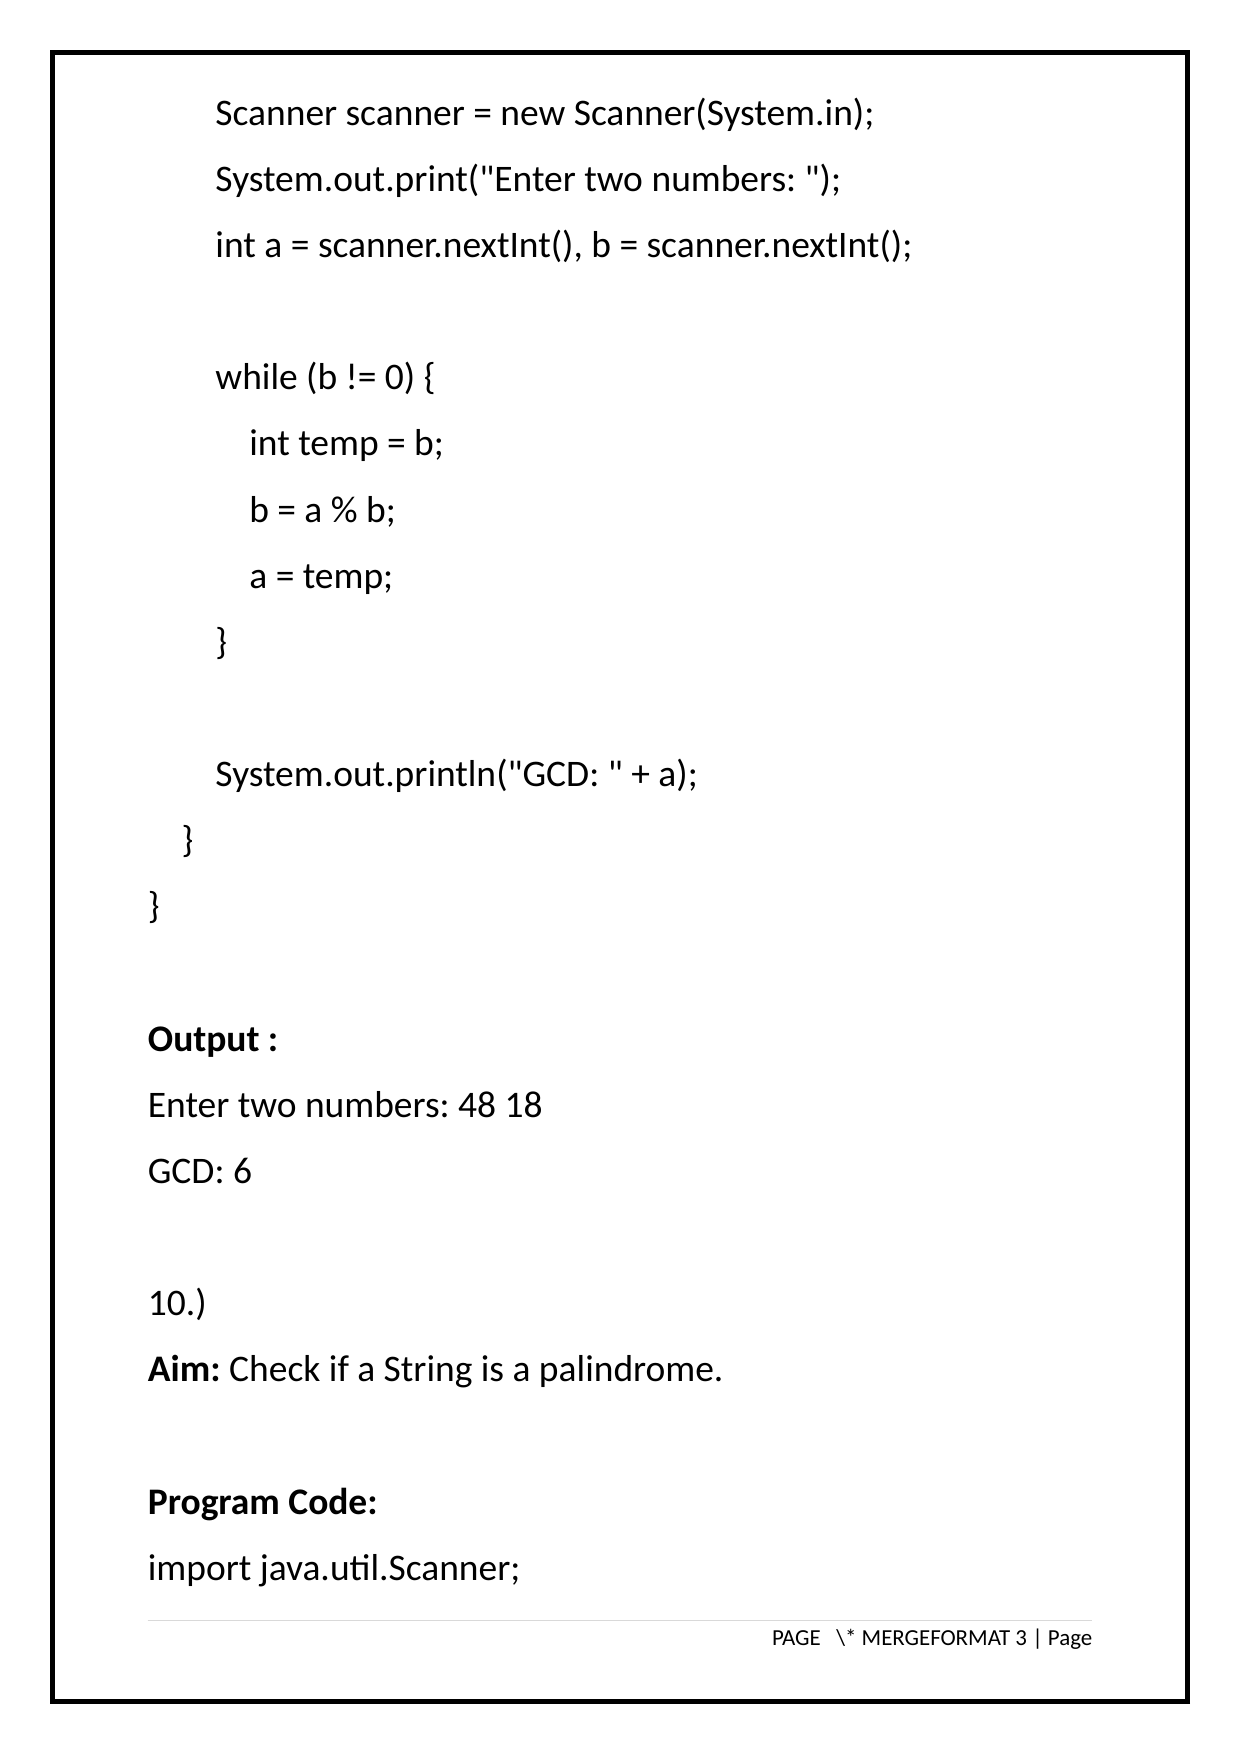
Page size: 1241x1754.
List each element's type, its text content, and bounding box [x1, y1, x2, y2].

text Program Code: [148, 1478, 1092, 1523]
text Enter two numbers: 48 18 [148, 1081, 1092, 1127]
text } [148, 816, 1092, 862]
text int temp = b; [148, 419, 1092, 465]
text } [148, 618, 1092, 664]
text while (b != 0) { [148, 353, 1092, 399]
text Aim: Check if a String is a palindrome. [148, 1345, 1092, 1391]
text int a = scanner.nextInt(), b = scanner.nextInt(); [148, 221, 1092, 267]
text System.out.println("GCD: " + a); [148, 750, 1092, 796]
text a = temp; [148, 552, 1092, 597]
text import java.util.Scanner; [148, 1544, 1092, 1590]
text 10.) [148, 1279, 1092, 1325]
text Output : [148, 1015, 1092, 1061]
text GCD: 6 [148, 1147, 1092, 1193]
text System.out.print("Enter two numbers: "); [148, 155, 1092, 201]
text Scanner scanner = new Scanner(System.in); [148, 89, 1092, 134]
text b = a % b; [148, 486, 1092, 531]
text } [148, 882, 1092, 928]
